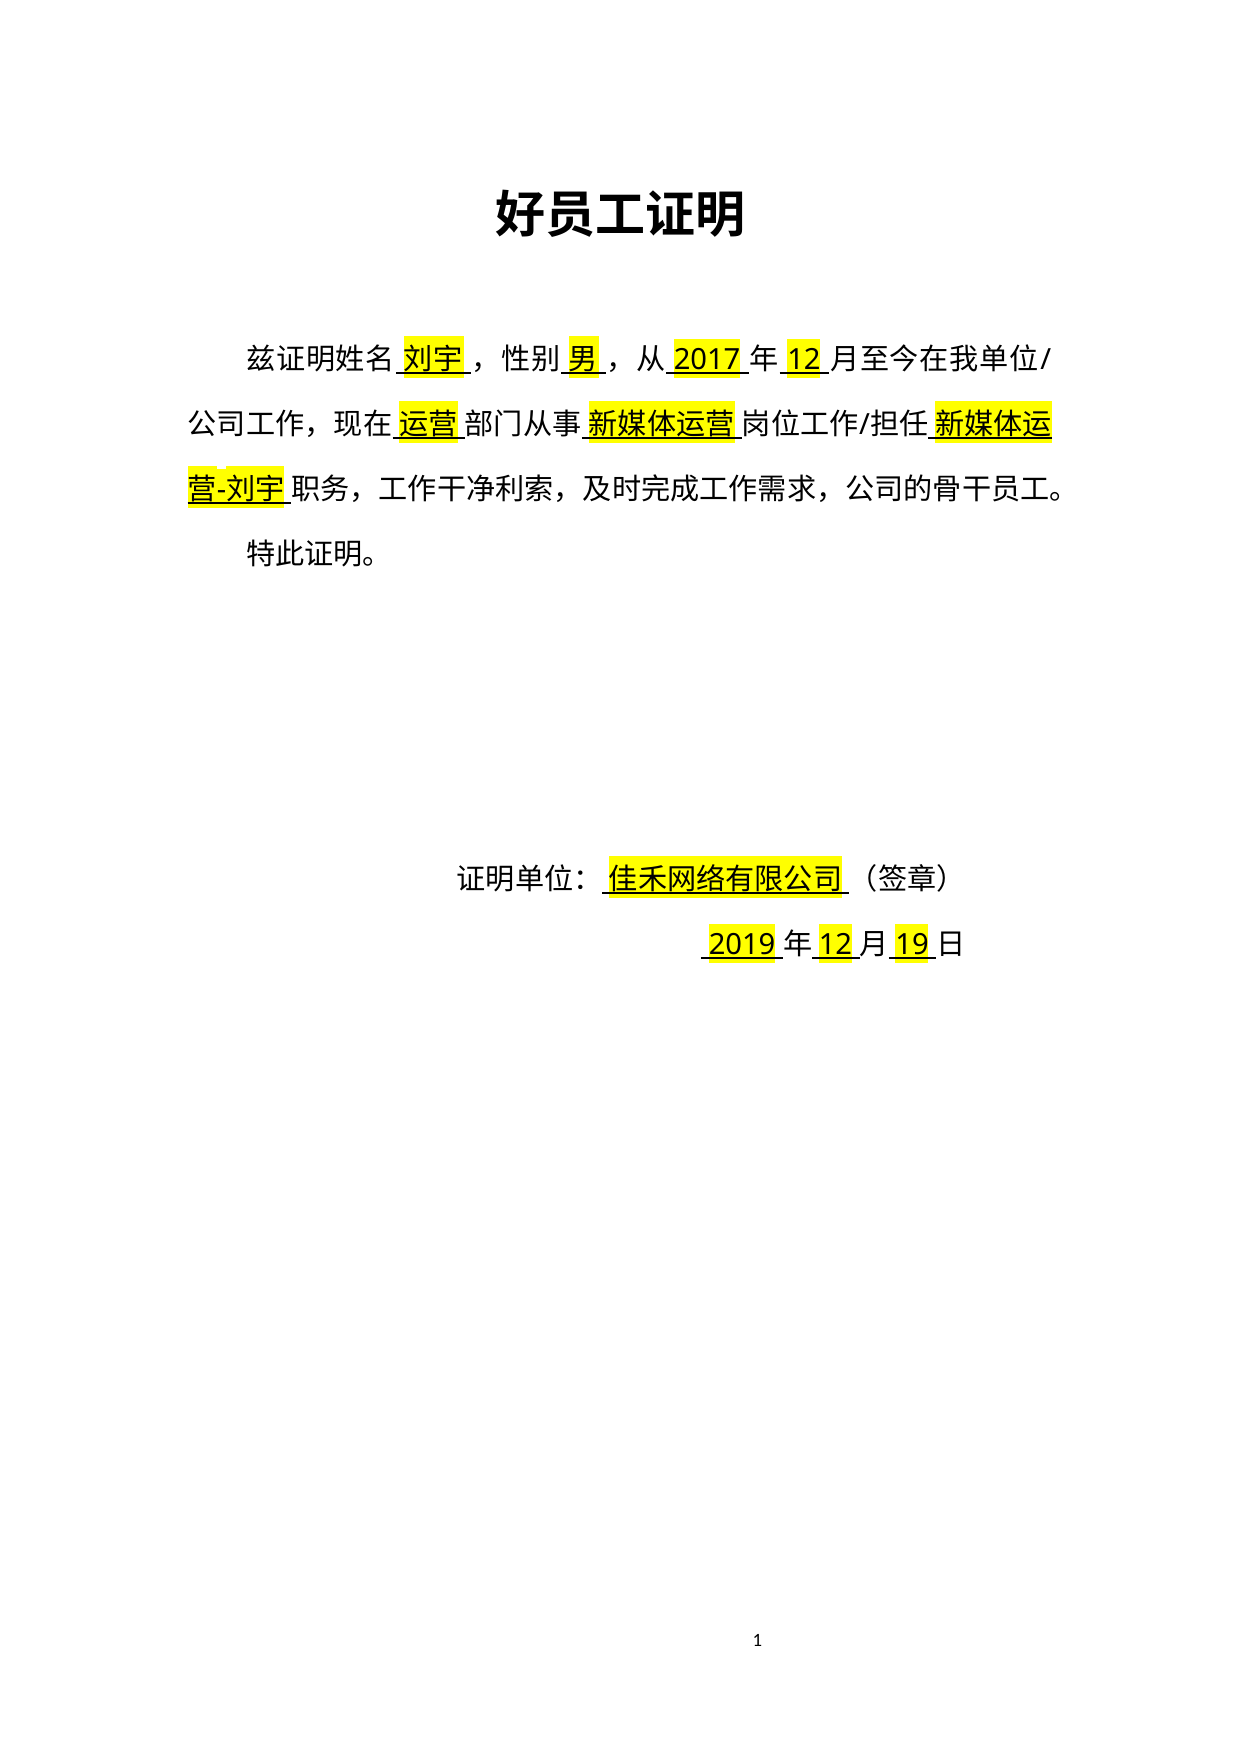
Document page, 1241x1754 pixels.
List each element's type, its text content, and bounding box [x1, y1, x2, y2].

text 好员工证明 [187, 162, 1053, 259]
text 兹证明姓名 刘宇 ，性别 男 ，从 2017 年 12 月至今在我单位/公司工作，现在 运营 部门从事 新媒体运营 岗位工作/担任 新媒体运营-刘宇 职务，工作干净利索，及时完成工作需求，公司的骨干员工。 [187, 324, 1053, 519]
text 特此证明。 [187, 519, 1053, 584]
text 2019 年 12 月 19 日 [187, 909, 965, 974]
text 证明单位： 佳禾网络有限公司 （签章） [187, 844, 965, 909]
